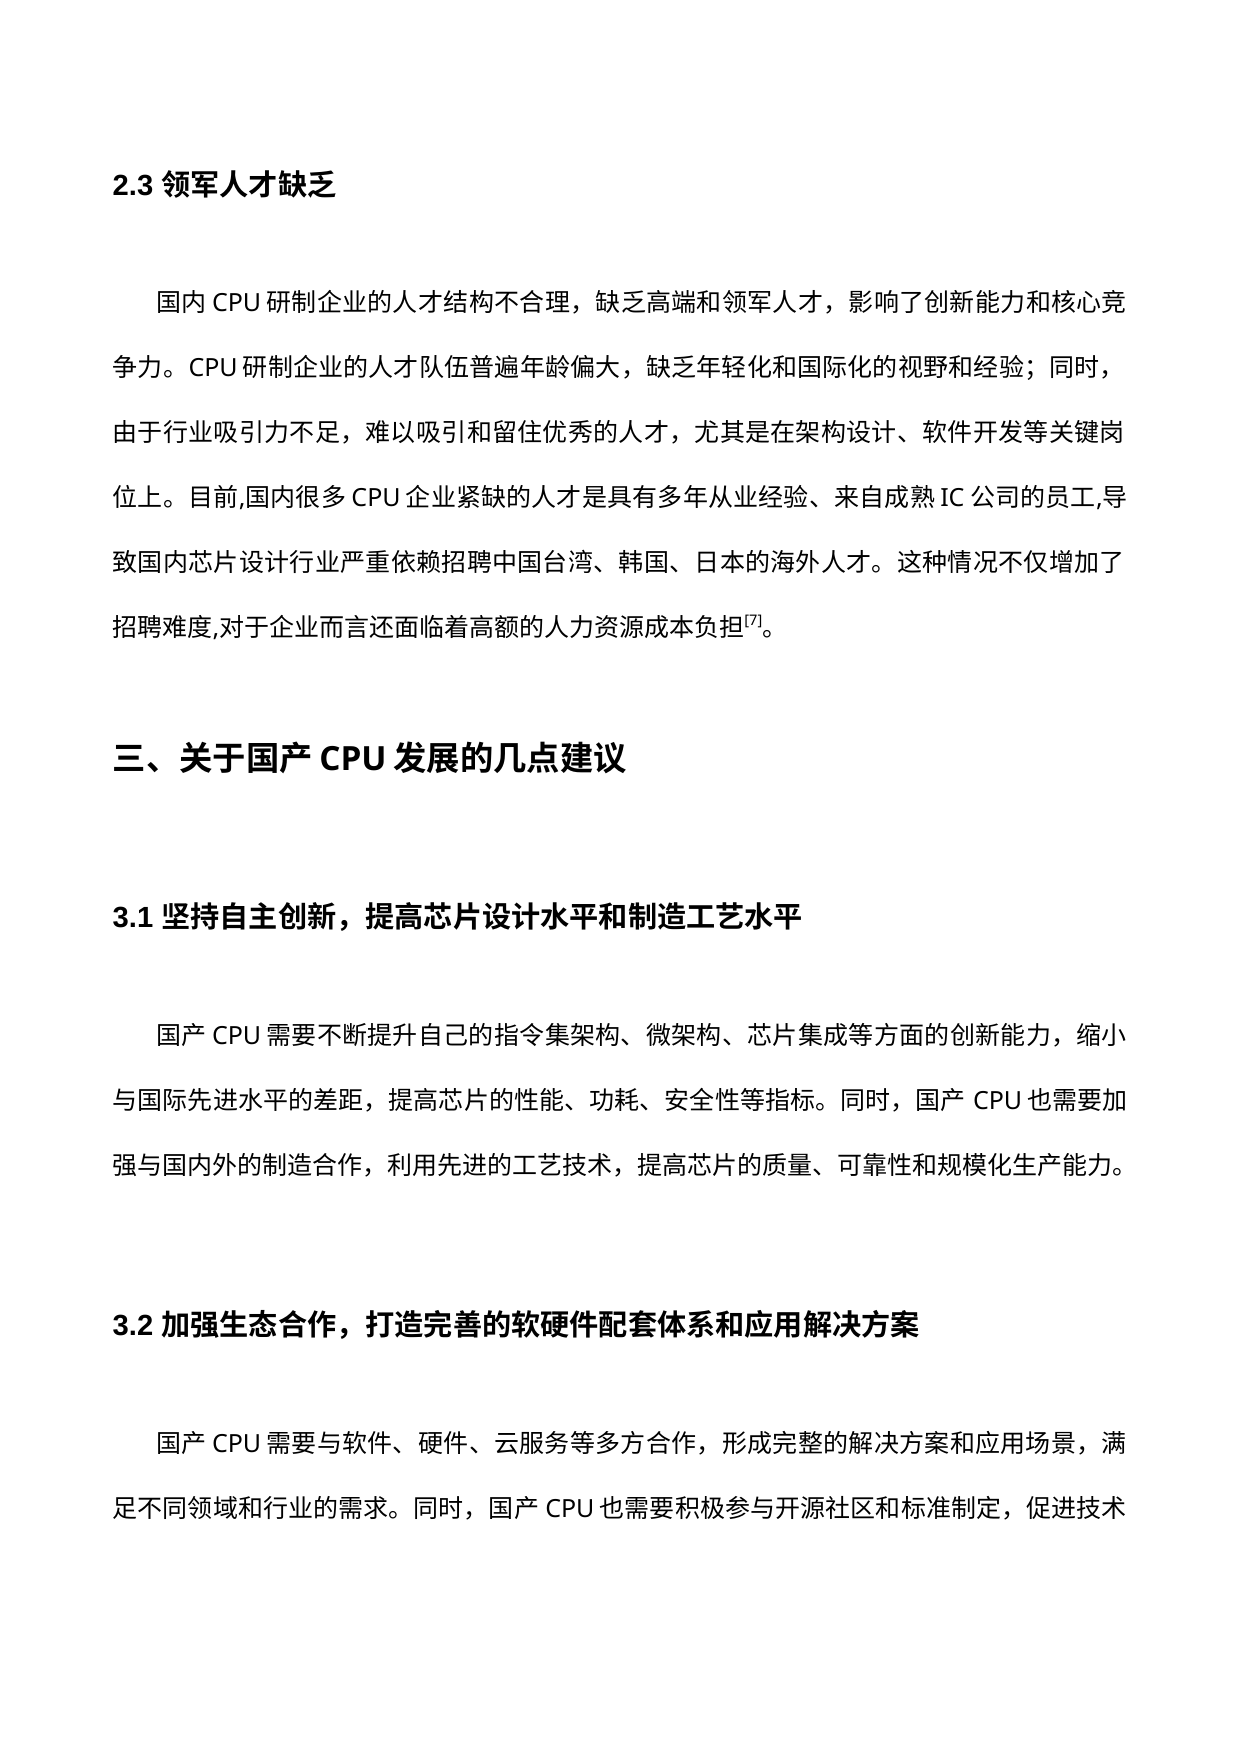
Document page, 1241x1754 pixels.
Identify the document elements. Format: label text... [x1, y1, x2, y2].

subtitle 3.2 加强生态合作，打造完善的软硬件配套体系和应用解决方案 [112, 1290, 1128, 1355]
subtitle 2.3 领军人才缺乏 [112, 150, 1128, 215]
list 国产CPU需要不断提升自己的指令集架构、微架构、芯片集成等方面的创新能力，缩小与国际先进水平的差距，提高芯片的性能、功耗、安全性等指标。同时，国产CPU也需要加强与国内外的制造合作，利用先进的工艺技术，提高芯片的质量、可靠性和规模化生产能力。 [112, 1001, 1128, 1196]
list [112, 1409, 1128, 1539]
subtitle 3.1 坚持自主创新，提高芯片设计水平和制造工艺水平 [112, 883, 1128, 948]
list 国内CPU研制企业的人才结构不合理，缺乏高端和领军人才，影响了创新能力和核心竞争力。CPU研制企业的人才队伍普遍年龄偏大，缺乏年轻化和国际化的视野和经验；同时，由于行业吸引力不足，难以吸引和留住优秀的人才，尤其是在架构设计、软件开发等关键岗位上。目前,国内很多CPU企业紧缺的人才是具有多年从业经验、来自成熟IC公司的员工,导致国内芯片设计行业严重依赖招聘中国台湾、韩国、日本的海外人才。这种情况不仅增加了招聘难度,对于企业而言还面临着高额的人力资源成本负担[]。 [112, 268, 1128, 723]
list 三、关于国产CPU发展的几点建议 [112, 723, 1128, 853]
